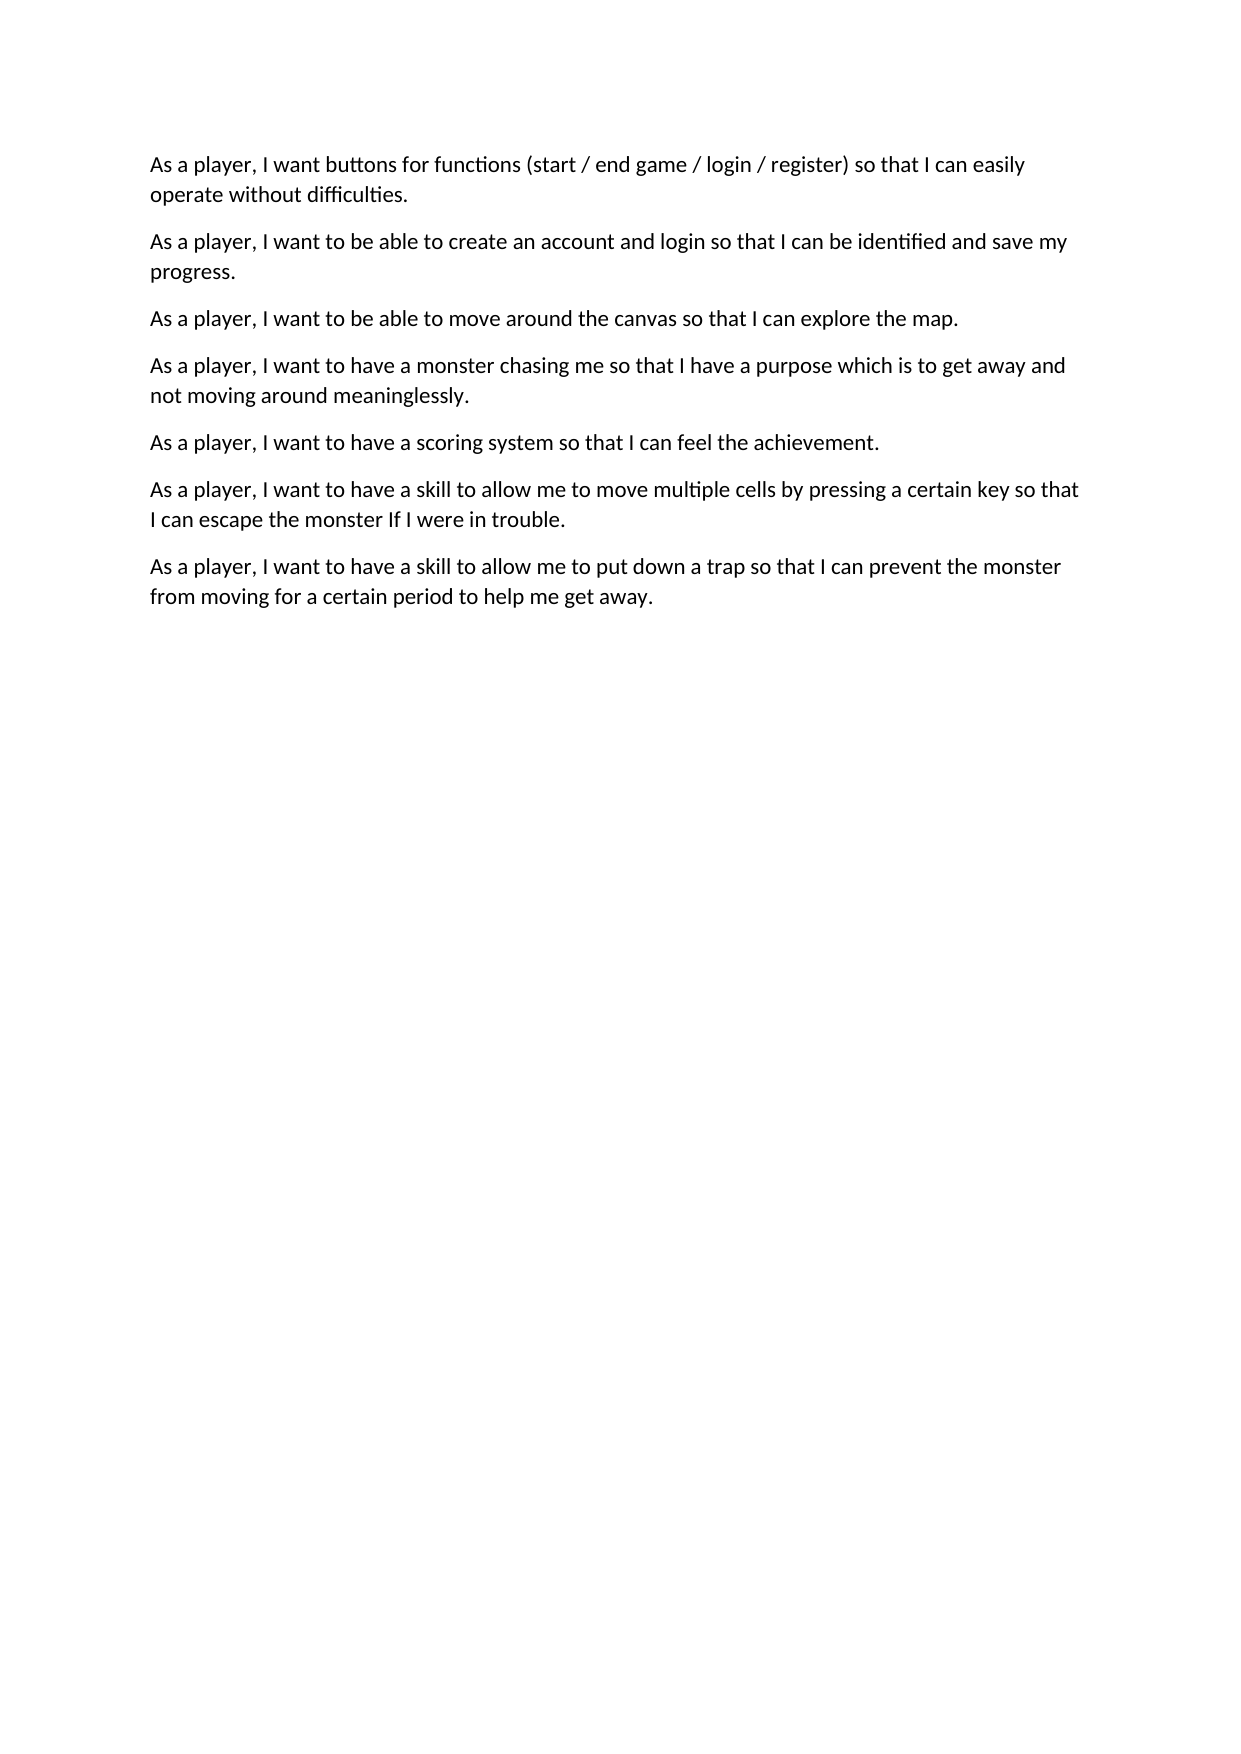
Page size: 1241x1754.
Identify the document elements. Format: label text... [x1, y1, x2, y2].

text As a player, I want to have a monster chasing me so that I have a purpose which is to get away and not moving around meaninglessly. [150, 351, 1090, 409]
text As a player, I want to have a scoring system so that I can feel the achievement. [150, 428, 1090, 456]
text As a player, I want to be able to move around the canvas so that I can explore the map. [150, 304, 1090, 332]
text As a player, I want to have a skill to allow me to put down a trap so that I can prevent the monster from moving for a certain period to help me get away. [150, 552, 1090, 610]
text As a player, I want to have a skill to allow me to move multiple cells by pressing a certain key so that I can escape the monster If I were in trouble. [150, 475, 1090, 533]
text As a player, I want to be able to create an account and login so that I can be identified and save my progress. [150, 227, 1090, 285]
text As a player, I want buttons for functions (start / end game / login / register) so that I can easily operate without difficulties. [150, 150, 1090, 208]
